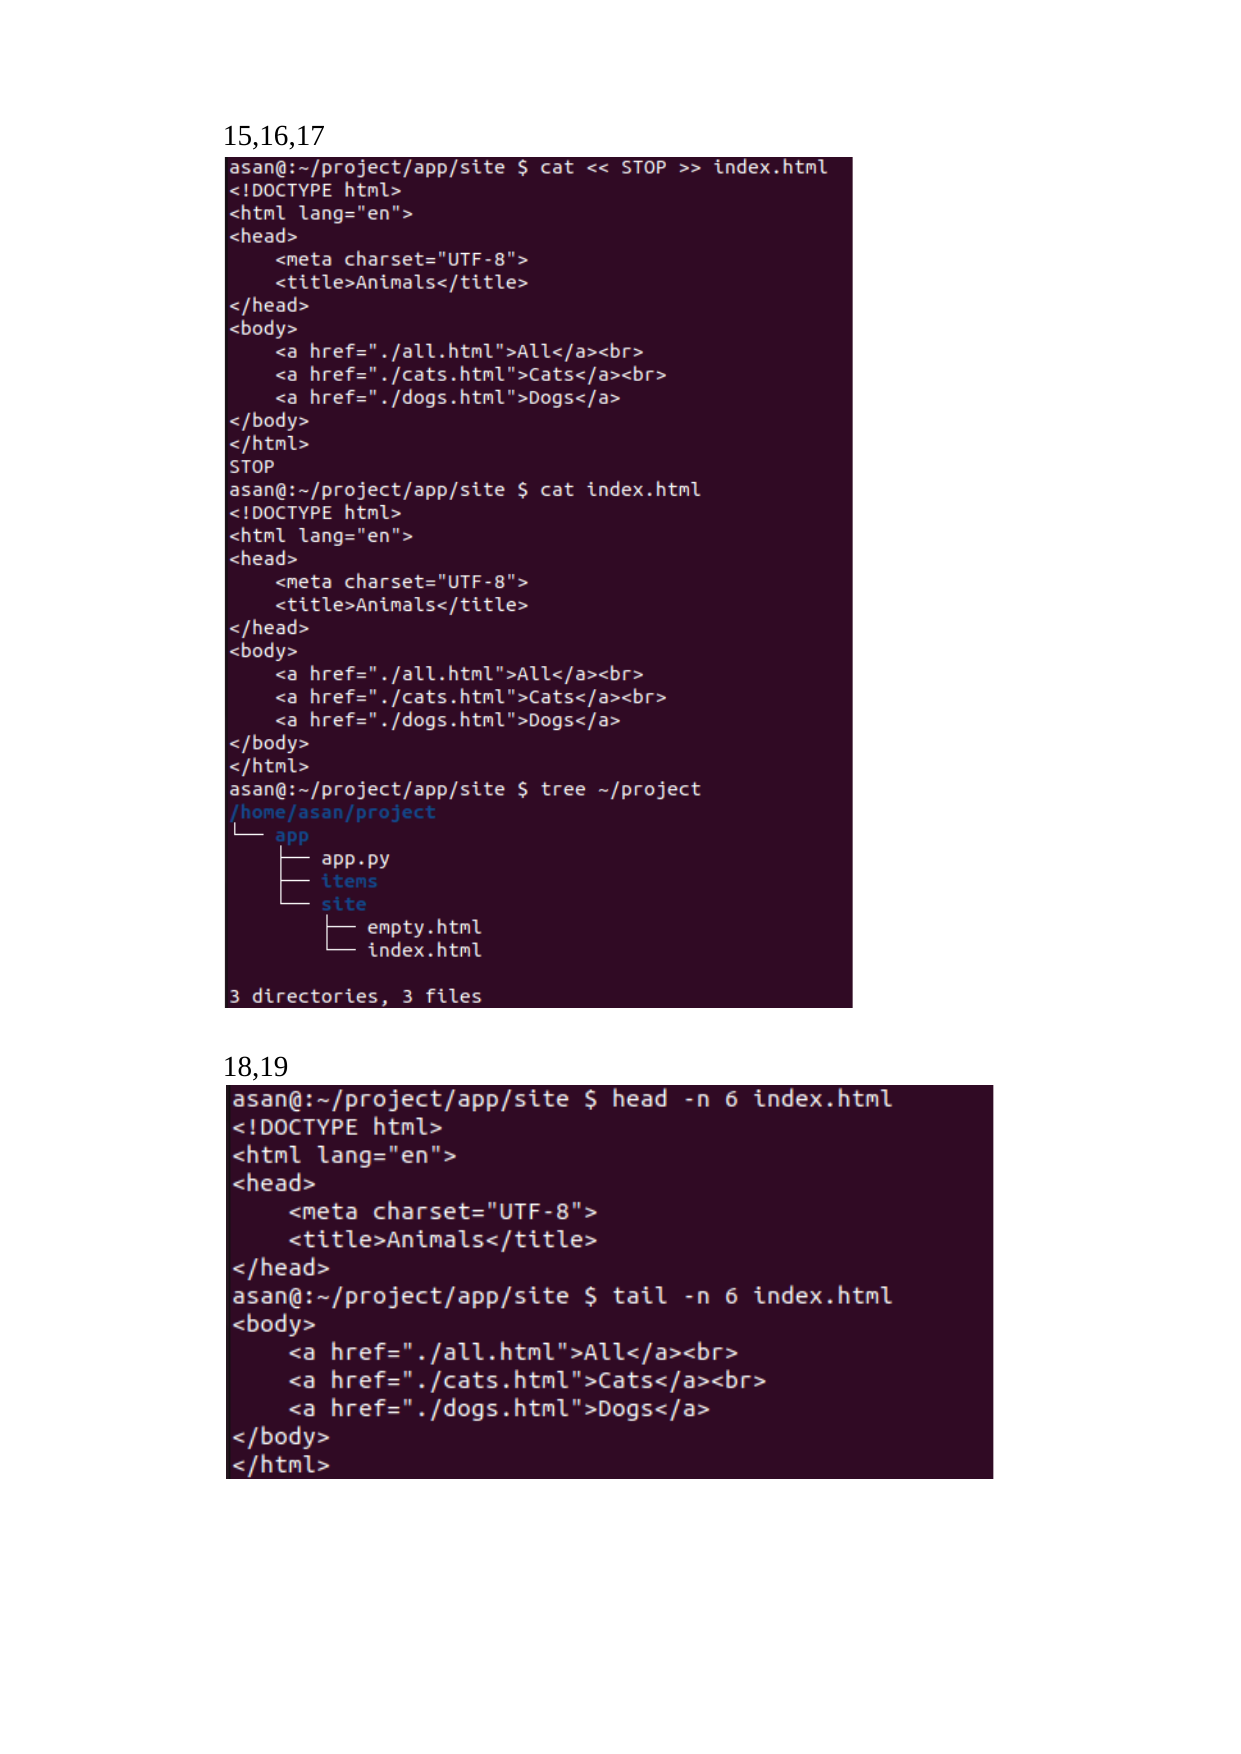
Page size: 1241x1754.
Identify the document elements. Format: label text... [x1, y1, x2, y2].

list 18,19 [223, 1049, 1152, 1083]
list 15,16,17 [223, 118, 1152, 152]
picture [224, 157, 853, 1008]
picture [226, 1085, 994, 1479]
